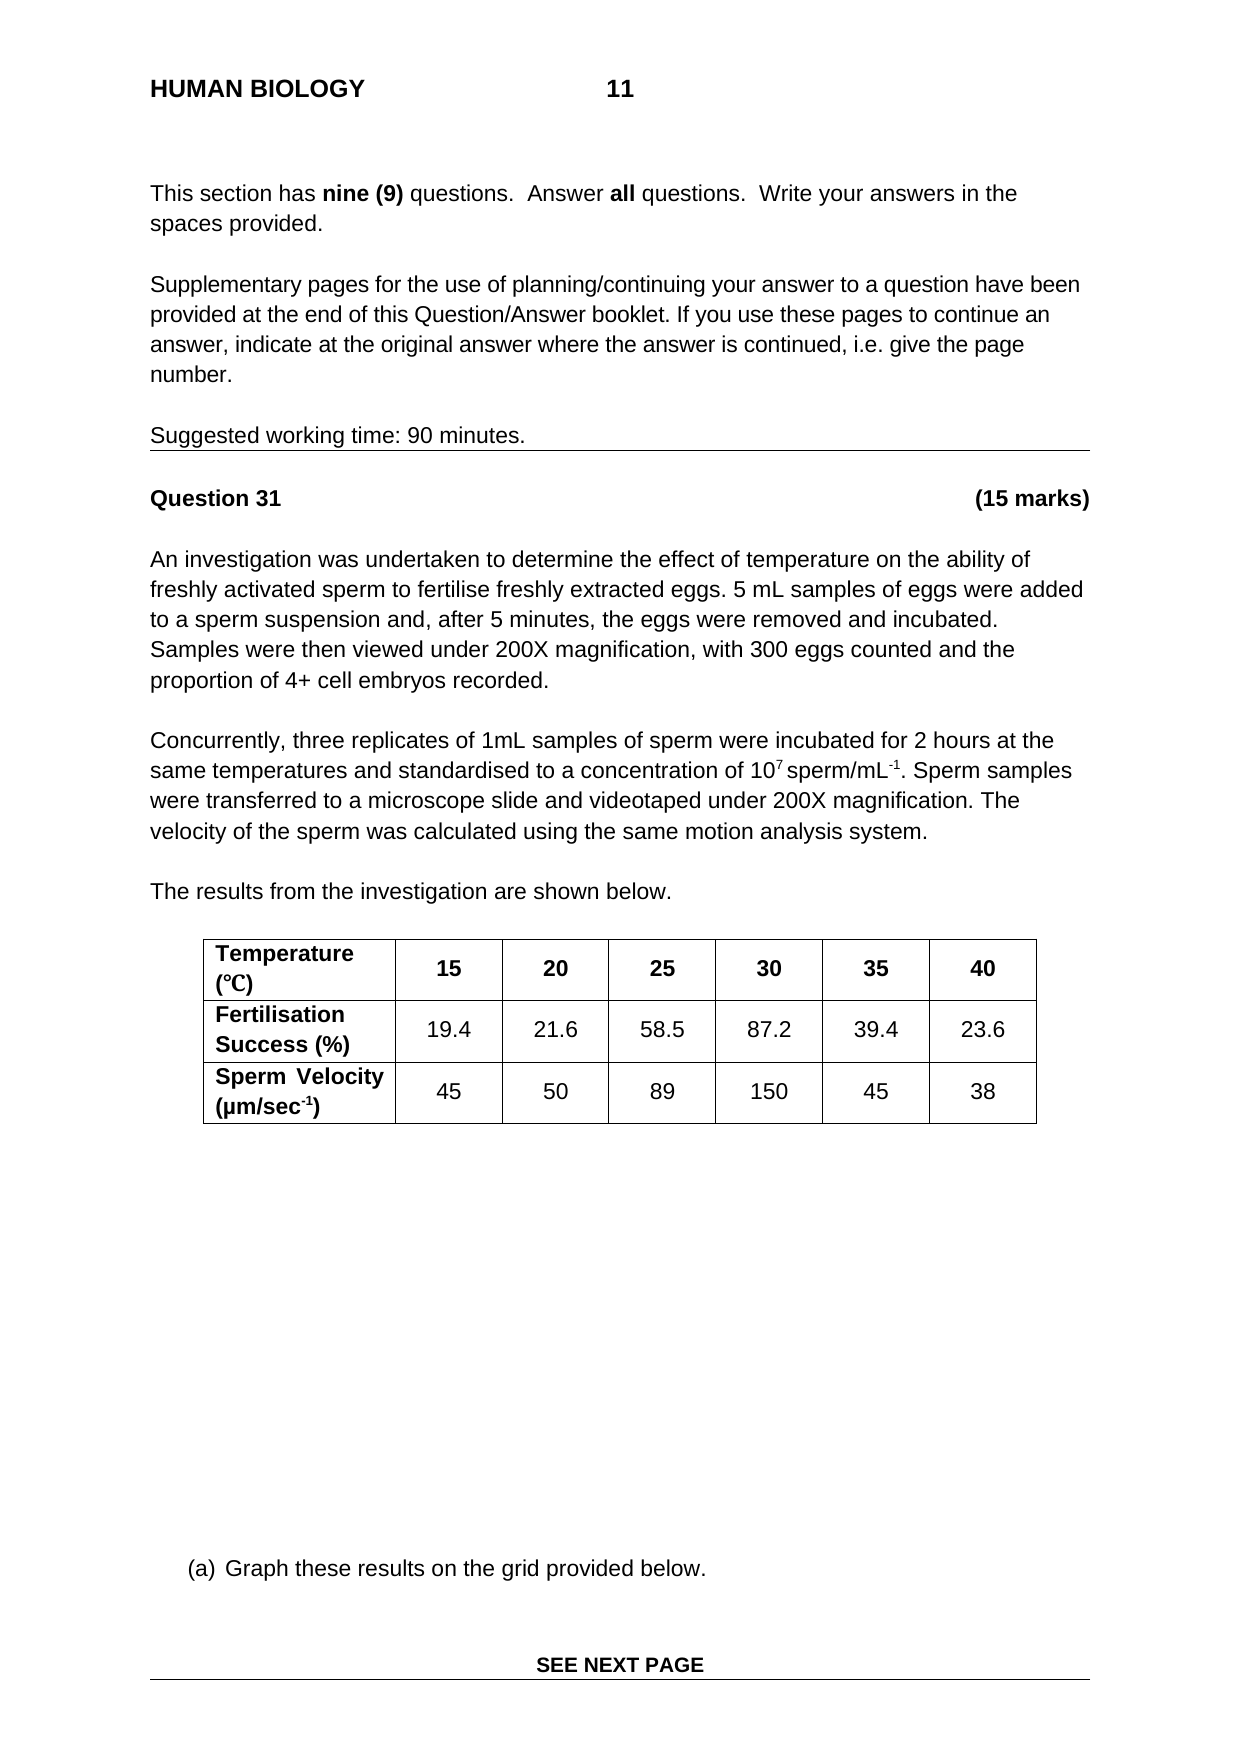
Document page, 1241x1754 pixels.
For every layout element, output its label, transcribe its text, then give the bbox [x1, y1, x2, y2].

table_cell 38 [930, 1063, 1036, 1123]
table_header 25 [609, 940, 715, 1000]
text Concurrently, three replicates of 1mL samples of sperm were incubated for 2 hours at the same temperatures and standardised to a concentration of 107 sperm/mL-1. Sperm samples were transferred to a microscope slide and videotaped under 200X magnification. The velocity of the sperm was calculated using the same motion analysis system. [150, 727, 1090, 844]
text Supplementary pages for the use of planning/continuing your answer to a question have been provided at the end of this Question/Answer booklet. If you use these pages to continue an answer, indicate at the original answer where the answer is continued, i.e. give the page number. [150, 271, 1090, 388]
text This section has nine (9) questions. Answer all questions. Write your answers in the spaces provided. [150, 180, 1090, 237]
table_header 20 [503, 940, 608, 1000]
table_cell 58.5 [609, 1001, 715, 1062]
text Question 31 (15 marks) [150, 485, 1090, 512]
table_cell 45 [823, 1063, 929, 1123]
table_header 35 [823, 940, 929, 1000]
table_cell 89 [609, 1063, 715, 1123]
table_cell Fertilisation Success (%) [204, 1001, 395, 1062]
table_cell Sperm Velocity (µm/sec-1) [204, 1063, 395, 1123]
table_cell 45 [396, 1063, 502, 1123]
table_cell 21.6 [503, 1001, 608, 1062]
table_cell 39.4 [823, 1001, 929, 1062]
table_cell 87.2 [716, 1001, 822, 1062]
text Suggested working time: 90 minutes. [150, 422, 1090, 450]
table_cell 23.6 [930, 1001, 1036, 1062]
table_header 30 [716, 940, 822, 1000]
table_cell 50 [503, 1063, 608, 1123]
table_header 40 [930, 940, 1036, 1000]
table_cell 150 [716, 1063, 822, 1123]
text The results from the investigation are shown below. [150, 878, 1090, 904]
text An investigation was undertaken to determine the effect of temperature on the ability of freshly activated sperm to fertilise freshly extracted eggs. 5 mL samples of eggs were added to a sperm suspension and, after 5 minutes, the eggs were removed and incubated. Samples were then viewed under 200X magnification, with 300 eggs counted and the proportion of 4+ cell embryos recorded. [150, 546, 1090, 693]
table_cell 19.4 [396, 1001, 502, 1062]
list Graph these results on the grid provided below. [187, 1555, 1090, 1581]
table_header 15 [396, 940, 502, 1000]
table_header Temperature (℃) [204, 940, 395, 1000]
